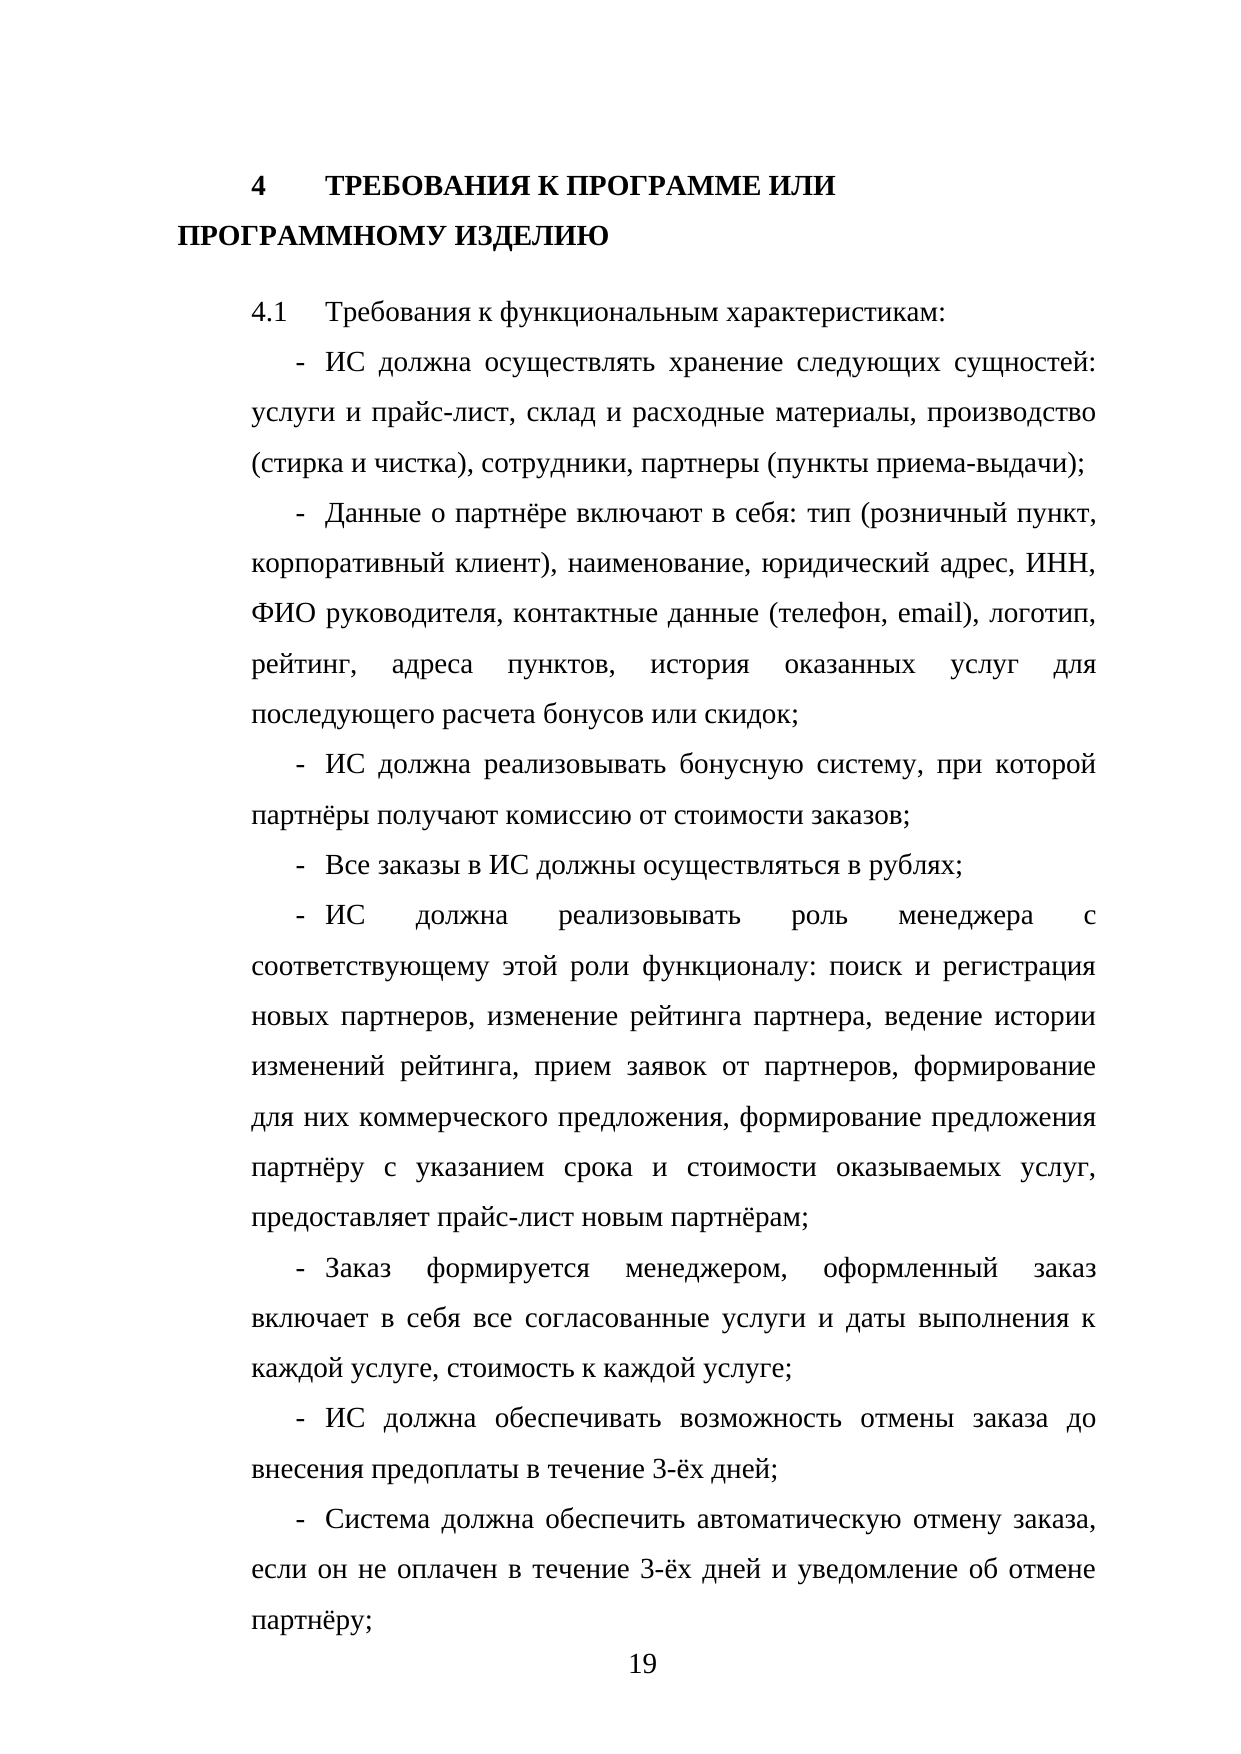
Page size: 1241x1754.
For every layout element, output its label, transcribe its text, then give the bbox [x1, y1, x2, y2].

list Все заказы в ИС должны осуществляться в рублях; [251, 847, 1097, 881]
list Заказ формируется менеджером, оформленный заказ включает в себя все согласованные услуги и даты выполнения к каждой услуге, стоимость к каждой услуге; [251, 1250, 1097, 1384]
list ИС должна осуществлять хранение следующих сущностей: услуги и прайс-лист, склад и расходные материалы, производство (стирка и чистка), сотрудники, партнеры (пункты приема-выдачи); [251, 344, 1097, 478]
list ИС должна обеспечивать возможность отмены заказа до внесения предоплаты в течение 3-ёх дней; [251, 1401, 1097, 1484]
list Данные о партнёре включают в себя: тип (розничный пункт, корпоративный клиент), наименование, юридический адрес, ИНН, ФИО руководителя, контактные данные (телефон, email), логотип, рейтинг, адреса пунктов, история оказанных услуг для последующего расчета бонусов или скидок; [251, 495, 1097, 730]
list Система должна обеспечить автоматическую отмену заказа, если он не оплачен в течение 3-ёх дней и уведомление об отмене партнёру; [251, 1501, 1097, 1635]
list ТРЕБОВАНИЯ К ПРОГРАММЕ ИЛИ ПРОГРАММНОМУ ИЗДЕЛИЮ [177, 168, 1107, 252]
list ИС должна реализовывать бонусную систему, при которой партнёры получают комиссию от стоимости заказов; [251, 747, 1097, 830]
list ИС должна реализовывать роль менеджера с соответствующему этой роли функционалу: поиск и регистрация новых партнеров, изменение рейтинга партнера, ведение истории изменений рейтинга, прием заявок от партнеров, формирование для них коммерческого предложения, формирование предложения партнёру с указанием срока и стоимости оказываемых услуг, предоставляет прайс-лист новым партнёрам; [251, 897, 1097, 1233]
list Требования к функциональным характеристикам: [177, 294, 1107, 327]
